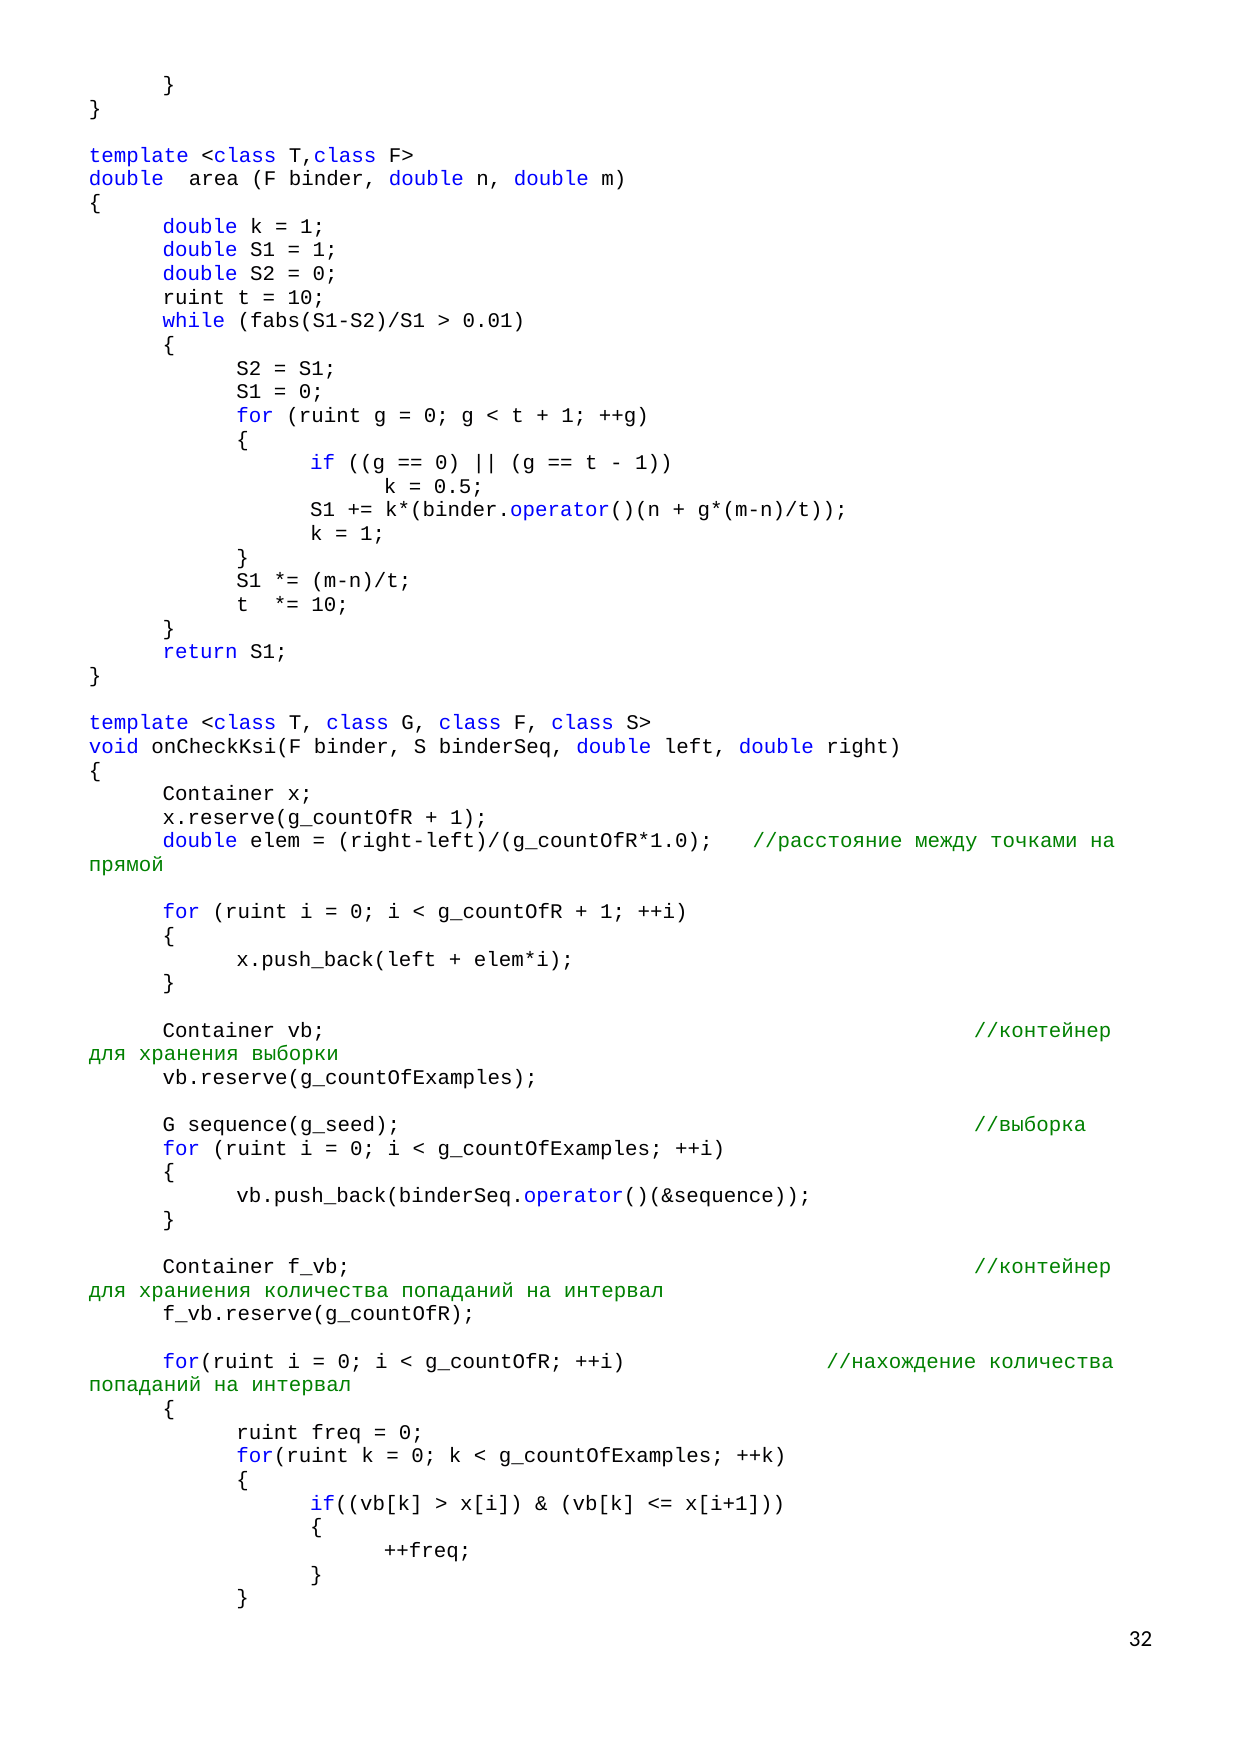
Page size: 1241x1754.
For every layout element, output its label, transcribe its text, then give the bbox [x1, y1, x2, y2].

text if((vb[k] > x[i]) & (vb[k] <= x[i+1])) [89, 1493, 1152, 1516]
text return S1; [89, 641, 1152, 665]
text } [89, 97, 1152, 121]
text double elem = (right-left)/(g_countOfR*1.0); //расстояние между точками на прямой [89, 831, 1152, 878]
text } [89, 547, 1152, 570]
text } [89, 665, 1152, 689]
text ++freq; [89, 1540, 1152, 1563]
text Container x; [89, 783, 1152, 807]
text } [89, 74, 1152, 97]
text t *= 10; [89, 594, 1152, 618]
text for(ruint i = 0; i < g_countOfR; ++i) //нахождение количества попаданий на интервал [89, 1351, 1152, 1398]
text Container f_vb; //контейнер для храниения количества попаданий на интервал [89, 1256, 1152, 1303]
text S1 += k*(binder.operator()(n + g*(m-n)/t)); [89, 499, 1152, 523]
text { [89, 759, 1152, 783]
text G sequence(g_seed); //выборка [89, 1114, 1152, 1138]
text for (ruint i = 0; i < g_countOfR + 1; ++i) [89, 901, 1152, 925]
text { [89, 1469, 1152, 1493]
text for (ruint i = 0; i < g_countOfExamples; ++i) [89, 1138, 1152, 1162]
text for (ruint g = 0; g < t + 1; ++g) [89, 405, 1152, 428]
text S2 = S1; [89, 358, 1152, 381]
text { [89, 1516, 1152, 1540]
text } [89, 618, 1152, 641]
text { [89, 192, 1152, 216]
text vb.reserve(g_countOfExamples); [89, 1067, 1152, 1091]
text x.push_back(left + elem*i); [89, 949, 1152, 972]
text double k = 1; [89, 216, 1152, 239]
text double S1 = 1; [89, 239, 1152, 263]
text vb.push_back(binderSeq.operator()(&sequence)); [89, 1185, 1152, 1209]
text { [89, 1398, 1152, 1422]
text template <class T, class G, class F, class S> [89, 712, 1152, 736]
text S1 = 0; [89, 381, 1152, 405]
text { [89, 1162, 1152, 1185]
text double S2 = 0; [89, 263, 1152, 287]
text { [89, 925, 1152, 949]
text f_vb.reserve(g_countOfR); [89, 1303, 1152, 1327]
text S1 *= (m-n)/t; [89, 570, 1152, 594]
text double area (F binder, double n, double m) [89, 168, 1152, 192]
text void onCheckKsi(F binder, S binderSeq, double left, double right) [89, 736, 1152, 759]
text for(ruint k = 0; k < g_countOfExamples; ++k) [89, 1445, 1152, 1469]
text } [89, 1563, 1152, 1587]
text } [89, 972, 1152, 996]
text } [89, 1587, 1152, 1611]
text template <class T,class F> [89, 145, 1152, 168]
text } [89, 1209, 1152, 1232]
text k = 1; [89, 523, 1152, 547]
text ruint t = 10; [89, 287, 1152, 310]
text ruint freq = 0; [89, 1422, 1152, 1445]
text { [89, 428, 1152, 452]
text { [89, 334, 1152, 358]
text x.reserve(g_countOfR + 1); [89, 807, 1152, 831]
text Container vb; //контейнер для хранения выборки [89, 1020, 1152, 1067]
text k = 0.5; [89, 476, 1152, 499]
text while (fabs(S1-S2)/S1 > 0.01) [89, 310, 1152, 334]
text if ((g == 0) || (g == t - 1)) [89, 452, 1152, 476]
